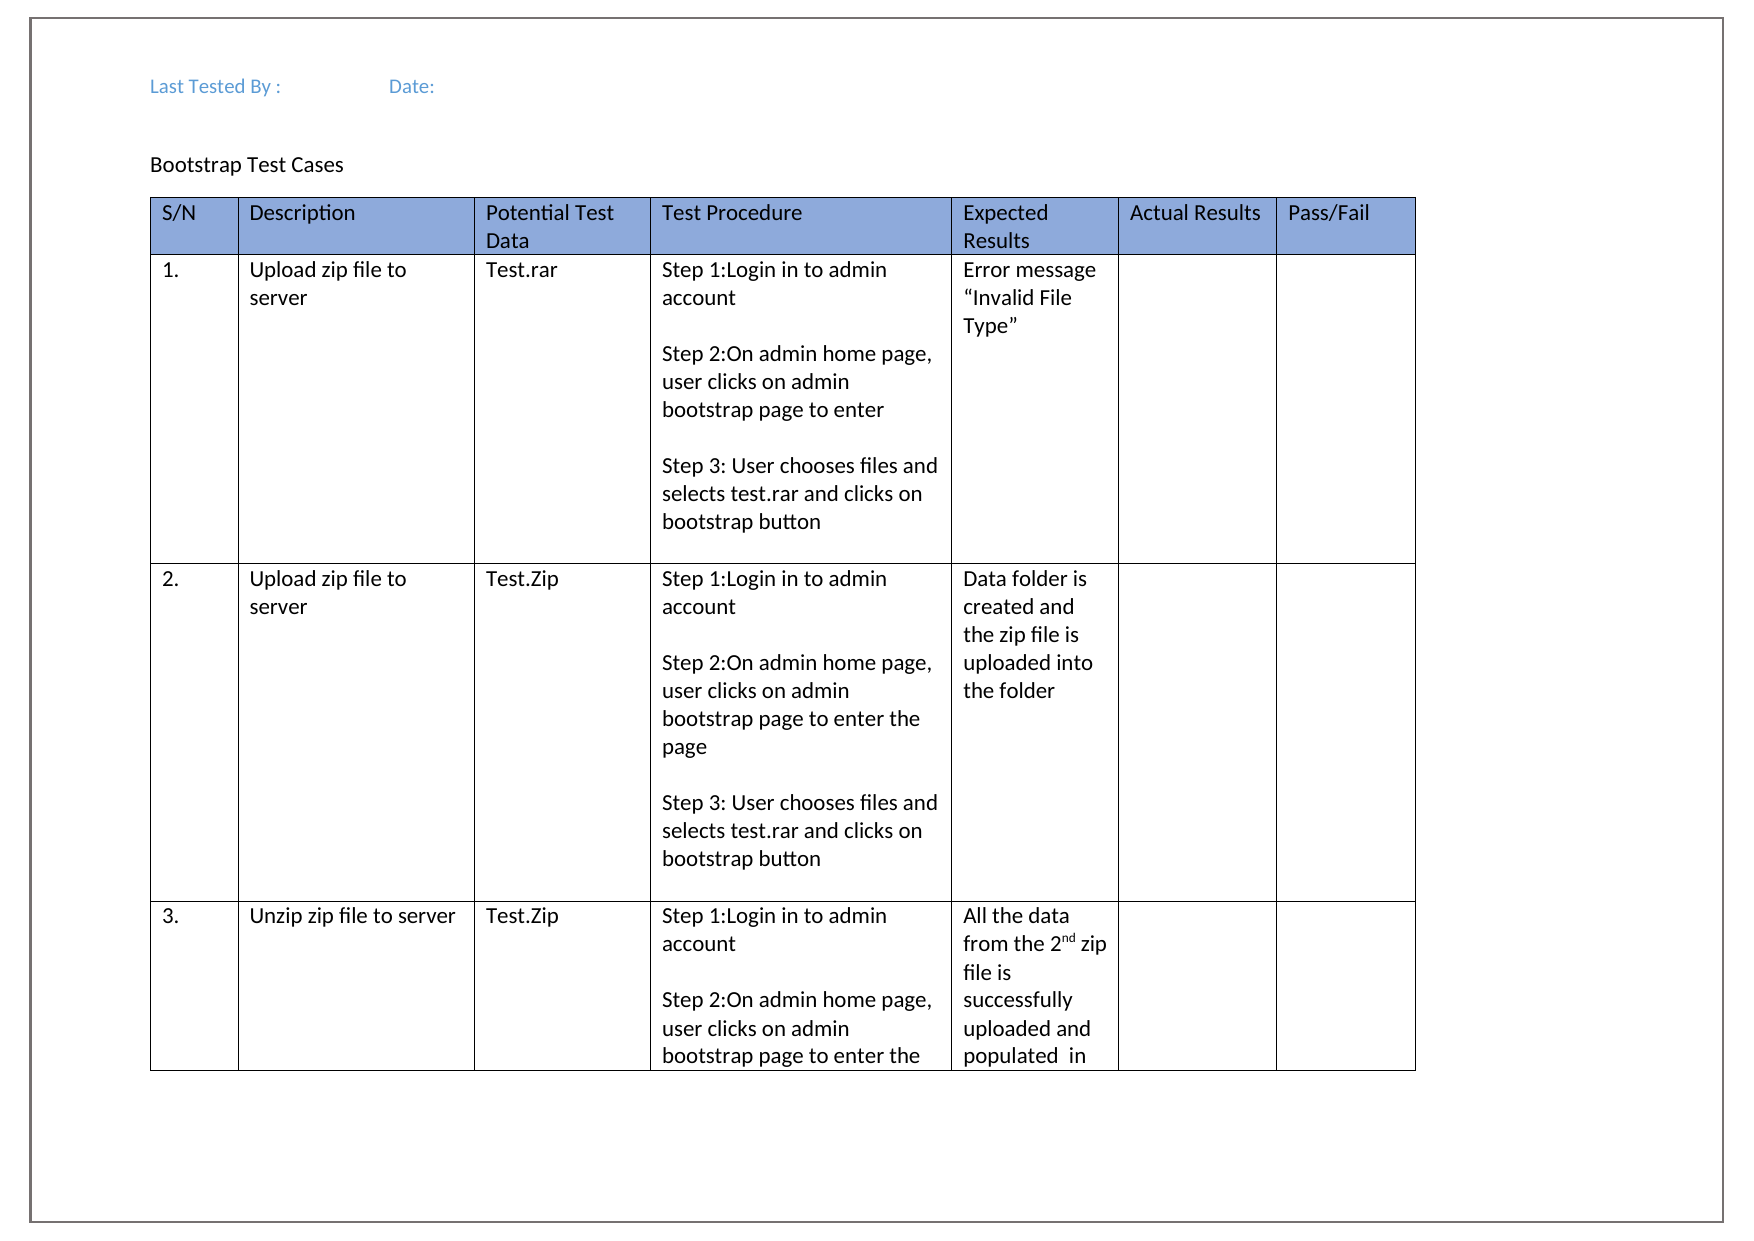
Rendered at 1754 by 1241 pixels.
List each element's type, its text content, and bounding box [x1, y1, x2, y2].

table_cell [952, 902, 1118, 1070]
table_cell [1277, 564, 1415, 901]
table_cell Test.Zip [475, 902, 650, 1070]
table_header Test Procedure [651, 198, 951, 254]
table_header Pass/Fail [1277, 198, 1415, 254]
table_cell Step 1:Login in to admin account Step 2:On admin home page, user clicks on admin bootstrap page to enter Step 3: User chooses files and selects test.rar and clicks on bootstrap button [651, 255, 951, 563]
table_cell Upload zip file to server [239, 255, 474, 563]
table_cell 3. [151, 902, 238, 1070]
table_cell Test.rar [475, 255, 650, 563]
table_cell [239, 902, 474, 1070]
table_cell Test.Zip [475, 564, 650, 901]
table_cell [1277, 902, 1415, 1070]
table_cell Data folder is created and the zip file is uploaded into the folder [952, 564, 1118, 901]
table_cell Step 1:Login in to admin account Step 2:On admin home page, user clicks on admin bootstrap page to enter the page Step 3: User chooses files and selects test.rar and clicks on bootstrap button [651, 564, 951, 901]
table_header Expected Results [952, 198, 1118, 254]
table_header Description [239, 198, 474, 254]
table_cell 1. [151, 255, 238, 563]
table_header Potential Test Data [475, 198, 650, 254]
table_header Actual Results [1119, 198, 1276, 254]
table_header S/N [151, 198, 238, 254]
table_cell [1119, 564, 1276, 901]
table_cell [1119, 902, 1276, 1070]
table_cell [651, 902, 951, 1070]
table_cell [1277, 255, 1415, 563]
table_cell [1119, 255, 1276, 563]
table_cell Error message “Invalid File Type” [952, 255, 1118, 563]
table_cell 2. [151, 564, 238, 901]
table_cell Upload zip file to server [239, 564, 474, 901]
text Bootstrap Test Cases [150, 150, 1604, 178]
